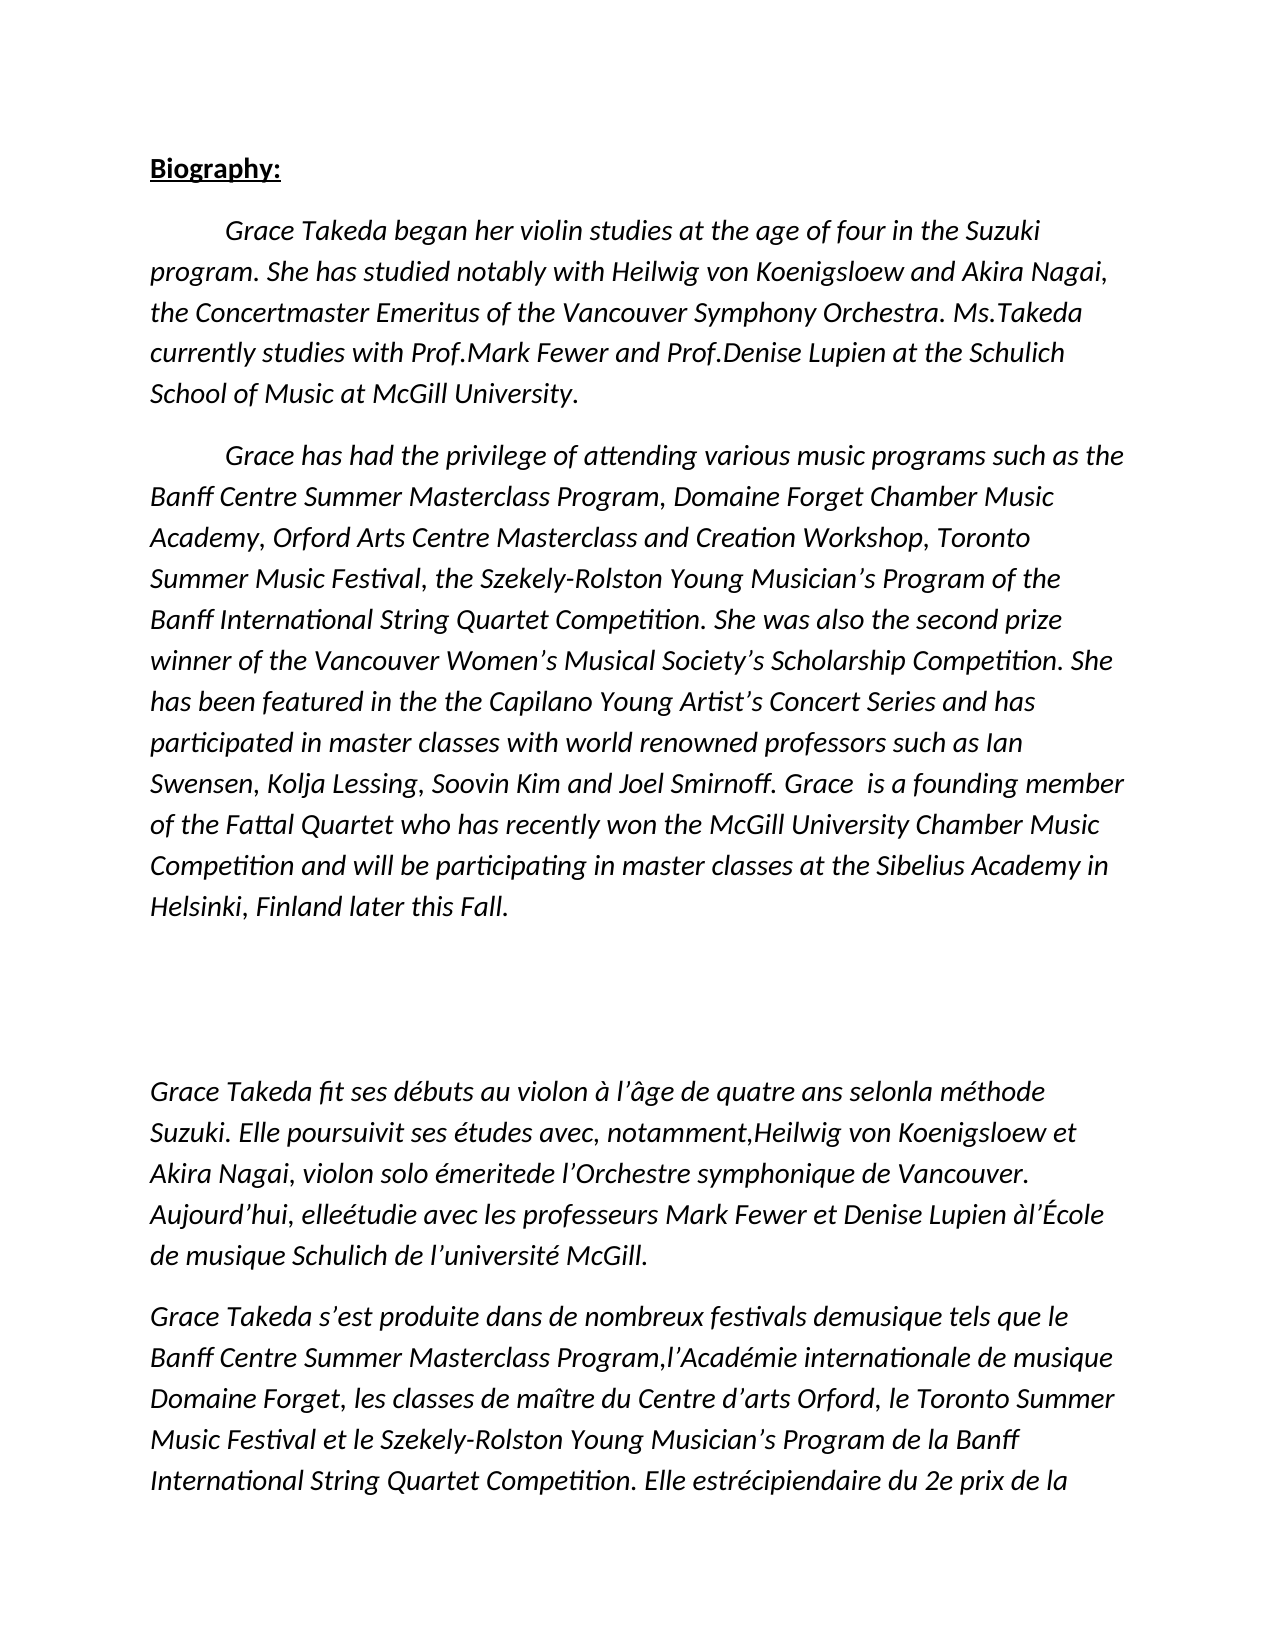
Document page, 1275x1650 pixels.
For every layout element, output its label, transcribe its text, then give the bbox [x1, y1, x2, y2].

text Grace has had the privilege of attending various music programs such as the Banff Centre Summer Masterclass Program, Domaine Forget Chamber Music Academy, Orford Arts Centre Masterclass and Creation Workshop, Toronto Summer Music Festival, the Szekely-Rolston Young Musician’s Program of the Banff International String Quartet Competition. She was also the second prize winner of the Vancouver Women’s Musical Society’s Scholarship Competition. She has been featured in the the Capilano Young Artist’s Concert Series and has participated in master classes with world renowned professors such as Ian Swensen, Kolja Lessing, Soovin Kim and Joel Smirnoff. Grace is a founding member of the Fattal Quartet who has recently won the McGill University Chamber Music Competition and will be participating in master classes at the Sibelius Academy in Helsinki, Finland later this Fall. [150, 437, 1125, 923]
text Grace Takeda fit ses débuts au violon à l’âge de quatre ans selonla méthode Suzuki. Elle poursuivit ses études avec, notamment,Heilwig von Koenigsloew et Akira Nagai, violon solo émeritede l’Orchestre symphonique de Vancouver. Aujourd’hui, elleétudie avec les professeurs Mark Fewer et Denise Lupien àl’École de musique Schulich de l’université McGill. [150, 1073, 1125, 1272]
text Biography: [150, 150, 1125, 186]
text Grace Takeda began her violin studies at the age of four in the Suzuki program. She has studied notably with Heilwig von Koenigsloew and Akira Nagai, the Concertmaster Emeritus of the Vancouver Symphony Orchestra. Ms.Takeda currently studies with Prof.Mark Fewer and Prof.Denise Lupien at the Schulich School of Music at McGill University. [150, 212, 1125, 411]
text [150, 1298, 1125, 1498]
